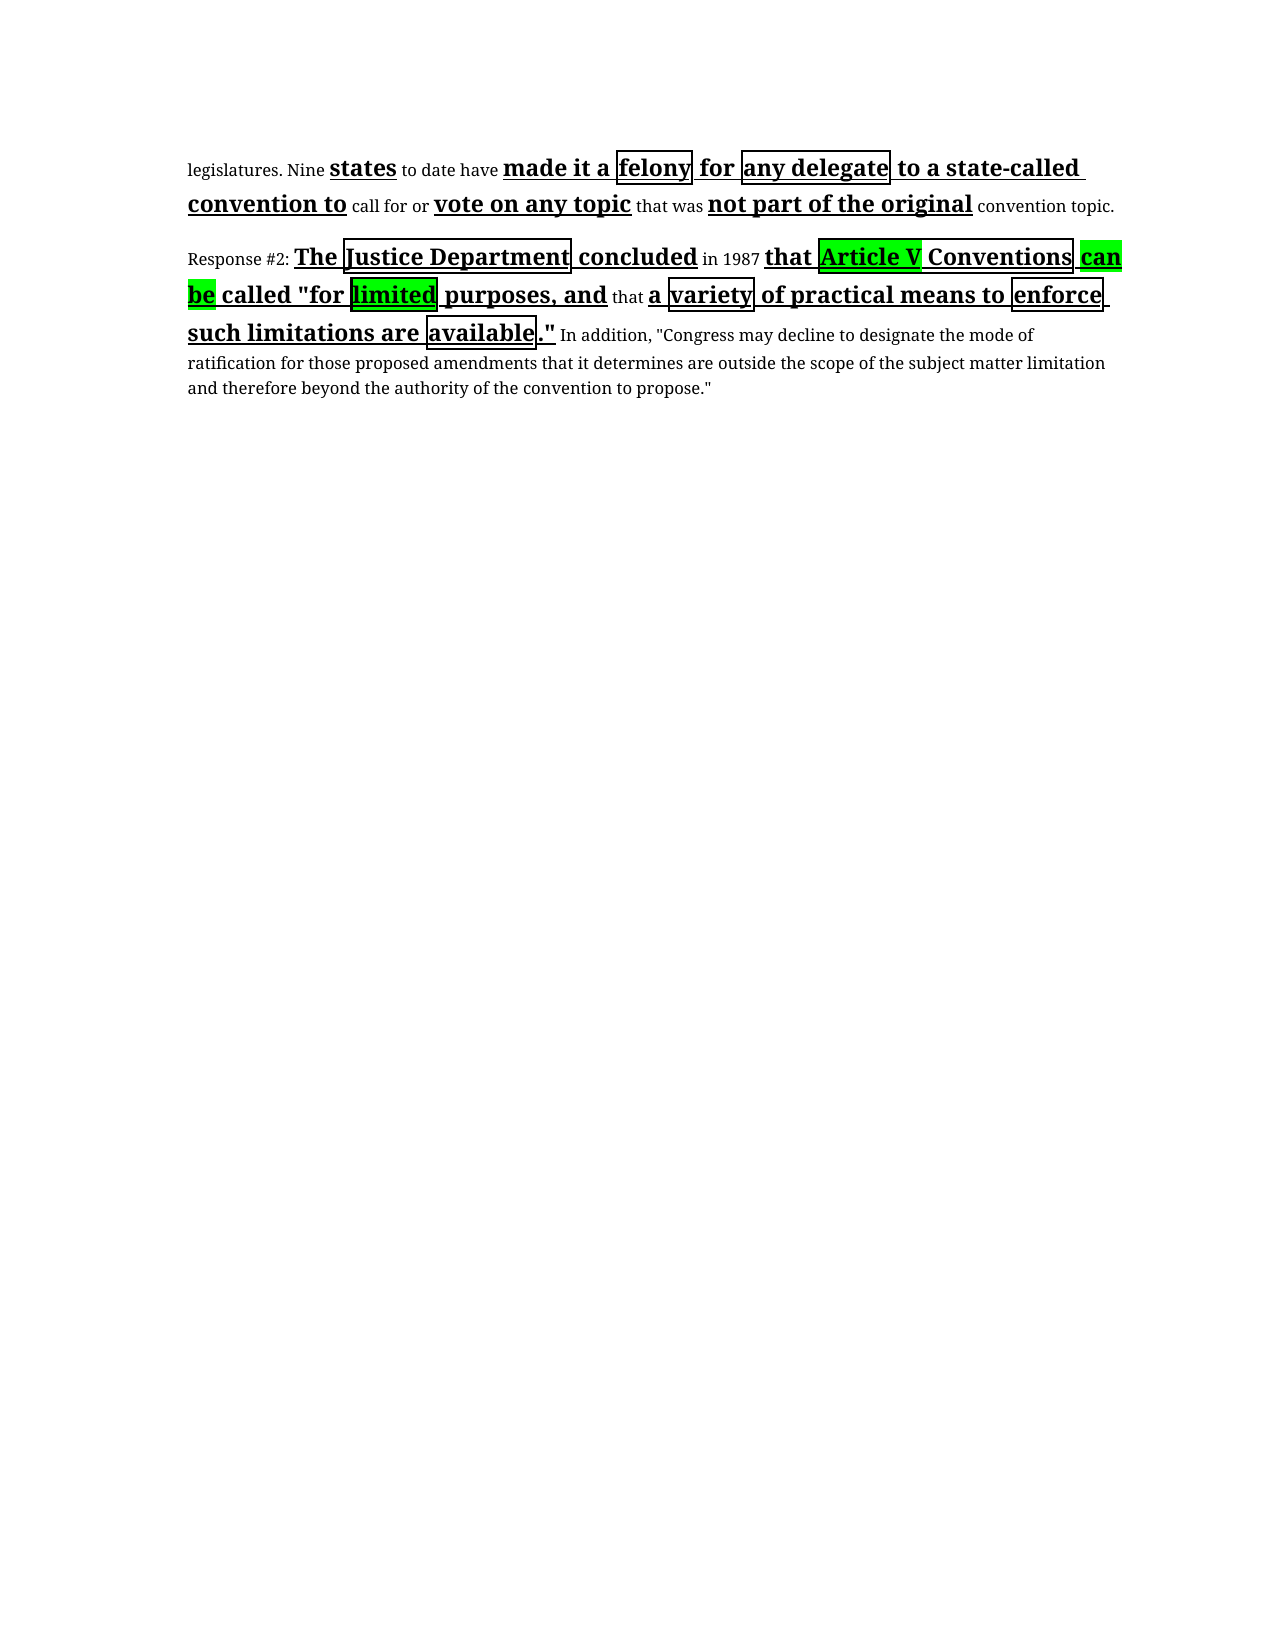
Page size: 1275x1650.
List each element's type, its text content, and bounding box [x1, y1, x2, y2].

text Response #2: The Justice Department concluded in 1987 that Article V Conventions can be called "for limited purposes, and that a variety of practical means to enforce such limitations are available." In addition, "Congress may decline to designate the mode of ratification for those proposed amendments that it determines are outside the scope of the subject matter limitation and therefore beyond the authority of the convention to propose." [187, 238, 1125, 399]
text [187, 150, 1125, 219]
